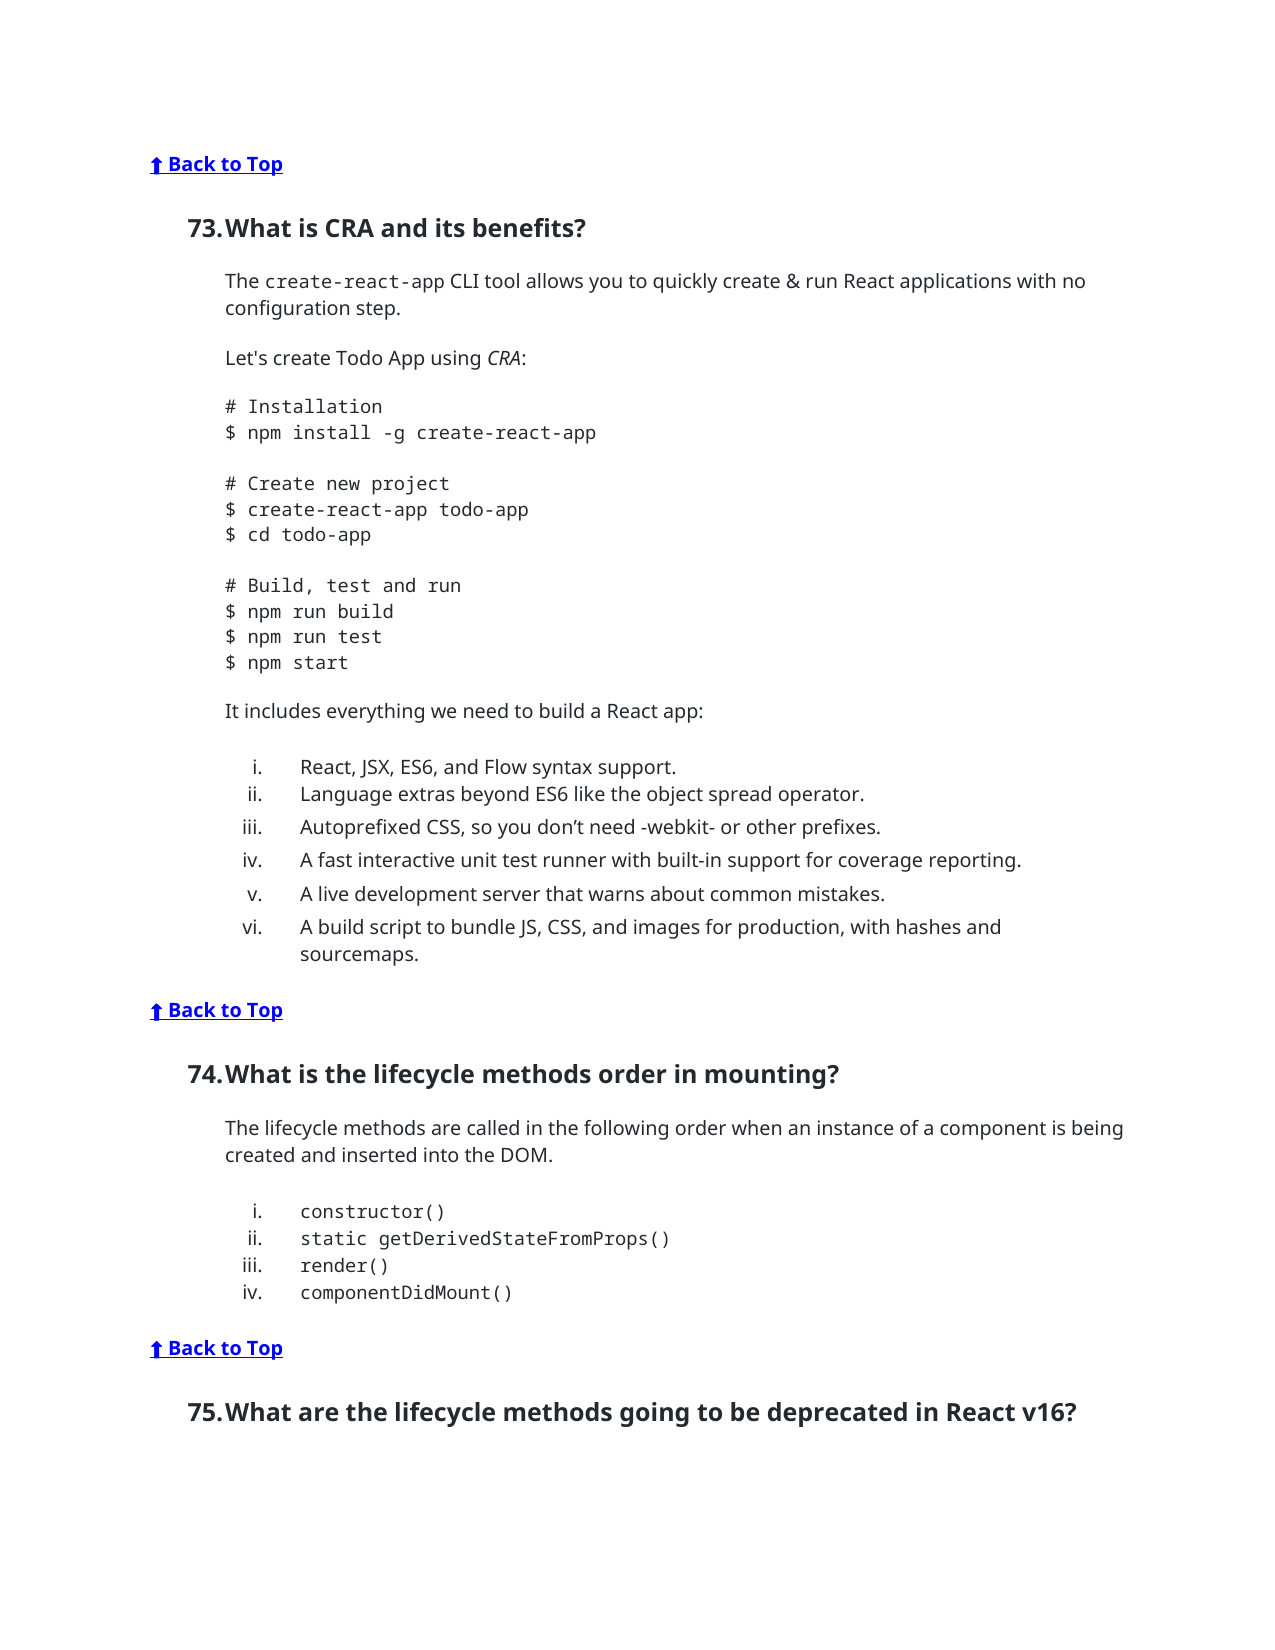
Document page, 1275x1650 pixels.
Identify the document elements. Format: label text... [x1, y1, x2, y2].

list constructor() [262, 1197, 1125, 1224]
text # Installation [225, 394, 1125, 419]
list render() [262, 1251, 1125, 1278]
text The lifecycle methods are called in the following order when an instance of a component is being created and inserted into the DOM. [225, 1114, 1125, 1168]
list static getDerivedStateFromProps() [262, 1224, 1125, 1251]
list A fast interactive unit test runner with built-in support for coverage reporting. [262, 847, 1125, 874]
list A live development server that warns about common mistakes. [262, 880, 1125, 907]
list Language extras beyond ES6 like the object spread operator. [262, 780, 1125, 807]
text $ npm run build [225, 598, 1125, 623]
text $ create-react-app todo-app [225, 496, 1125, 521]
list componentDidMount() [262, 1278, 1125, 1305]
text It includes everything we need to build a React app: [225, 697, 1125, 724]
text The create-react-app CLI tool allows you to quickly create & run React applications with no configuration step. [225, 268, 1125, 322]
list Autoprefixed CSS, so you don’t need -webkit- or other prefixes. [262, 813, 1125, 840]
text ⬆ Back to Top [150, 150, 1125, 177]
list React, JSX, ES6, and Flow syntax support. [262, 753, 1125, 780]
list What is the lifecycle methods order in mounting? [187, 1057, 1125, 1091]
text $ npm start [225, 649, 1125, 674]
list What are the lifecycle methods going to be deprecated in React v16? [187, 1395, 1125, 1429]
text $ npm run test [225, 623, 1125, 649]
text # Create new project [225, 470, 1125, 496]
list A build script to bundle JS, CSS, and images for production, with hashes and sourcemaps. [262, 913, 1125, 967]
text Let's create Todo App using CRA: [225, 344, 1125, 371]
text # Build, test and run [225, 572, 1125, 598]
text ⬆ Back to Top [150, 1334, 1125, 1361]
text $ npm install -g create-react-app [225, 419, 1125, 445]
text ⬆ Back to Top [150, 996, 1125, 1023]
text $ cd todo-app [225, 521, 1125, 547]
list What is CRA and its benefits? [187, 211, 1125, 245]
